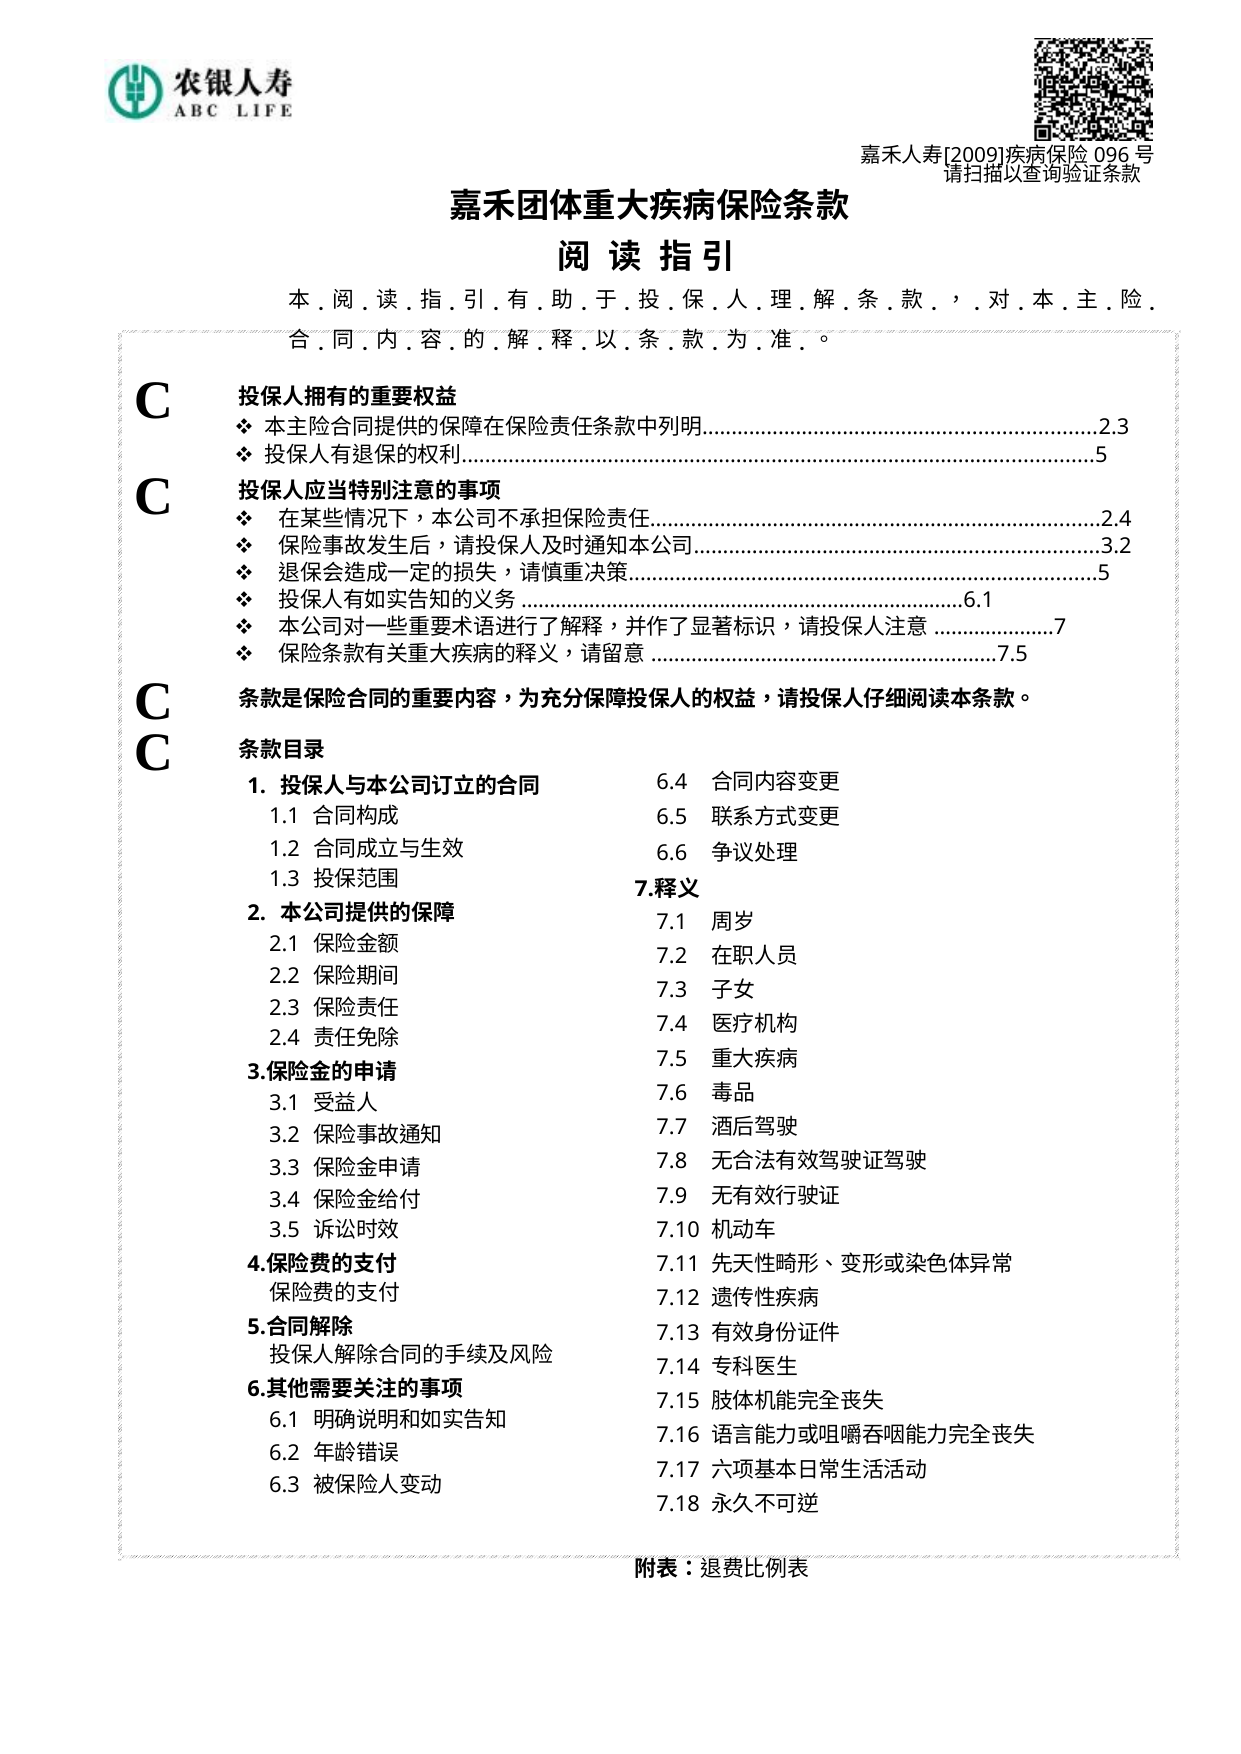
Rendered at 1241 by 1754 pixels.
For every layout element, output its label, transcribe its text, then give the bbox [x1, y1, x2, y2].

subtitle 7.释义 [634, 866, 1192, 903]
list 保险金额 [269, 928, 554, 957]
list 责任免除 [269, 1024, 554, 1051]
list 合同成立与生效 [269, 833, 554, 862]
list 退保会造成一定的损失，请慎重决策 5 [234, 559, 1192, 586]
list 无有效行驶证 [656, 1180, 1192, 1209]
subtitle C 条款是保险合同的重要内容，为充分保障投保人的权益，请投保人仔细阅读本条款。 [133, 666, 1192, 716]
list 机动车 [656, 1214, 1192, 1244]
list 子女 [656, 974, 1192, 1004]
subtitle 4.保险费的支付 [247, 1243, 554, 1279]
text 嘉禾人寿[2009]疾病保险 096 号请扫描以查询验证条款 [860, 145, 1163, 188]
list 永久不可逆 [656, 1488, 1192, 1517]
list 诉讼时效 [269, 1217, 554, 1243]
list 保险责任 [269, 992, 554, 1022]
list 无合法有效驾驶证驾驶 [656, 1145, 1192, 1175]
list 本公司对一些重要术语进行了解释，并作了显著标识，请投保人注意 …………………7 [234, 613, 1192, 640]
list 毒品 [656, 1077, 1192, 1107]
list 在某些情况下，本公司不承担保险责任 2.4 [234, 506, 1192, 532]
list 医疗机构 [656, 1008, 1192, 1038]
subtitle 嘉禾团体重大疾病保险条款阅 读 指 引 [449, 182, 850, 279]
list 重大疾病 [656, 1043, 1192, 1072]
list 专科医生 [656, 1351, 1192, 1380]
list 明确说明和如实告知 [269, 1404, 554, 1434]
list 保险事故发生后，请投保人及时通知本公司 3.2 [234, 532, 1192, 559]
subtitle 投保人应当特别注意的事项 [238, 470, 1192, 506]
subtitle 投保人与本公司订立的合同 [247, 768, 554, 800]
list 保险条款有关重大疾病的释义，请留意 ……………………………………………………7.5 [234, 640, 1192, 666]
text 本．阅．读．指．引．有．助．于．投．保．人．理．解．条．款．，．对．本．主．险．合．同．内．容．的．解．释．以．条．款．为．准．。 [288, 284, 1192, 364]
list 保险金给付 [269, 1184, 554, 1214]
subtitle 本公司提供的保障 [247, 892, 554, 927]
list 联系方式变更 [656, 801, 1192, 831]
list 在职人员 [656, 940, 1192, 970]
list 争议处理 [656, 837, 1192, 866]
list 语言能力或咀嚼吞咽能力完全丧失 [656, 1419, 1192, 1449]
list 受益人 [269, 1087, 554, 1117]
picture [118, 330, 1181, 1561]
list 保险期间 [269, 960, 554, 990]
list 投保人有退保的权利 5 [234, 440, 1192, 468]
list 有效身份证件 [656, 1317, 1192, 1346]
text 投保人解除合同的手续及风险 [269, 1342, 554, 1368]
subtitle 3.保险金的申请 [247, 1051, 554, 1087]
text C 条款目录 [133, 716, 1192, 768]
list 被保险人变动 [269, 1469, 554, 1499]
list 六项基本日常生活活动 [656, 1453, 1192, 1483]
subtitle 5.合同解除 [247, 1306, 554, 1342]
list 年龄错误 [269, 1437, 554, 1466]
list 保险金申请 [269, 1152, 554, 1182]
list 保险事故通知 [269, 1119, 554, 1149]
list 投保人有如实告知的义务 ……………………………………………………………………6.1 [234, 586, 1192, 613]
list 酒后驾驶 [656, 1111, 1192, 1141]
list 本主险合同提供的保障在保险责任条款中列明 2.3 [234, 412, 1192, 440]
text 附表：退费比例表 [634, 1553, 1192, 1583]
subtitle 6.其他需要关注的事项 [247, 1368, 554, 1404]
list 遗传性疾病 [656, 1282, 1192, 1312]
picture [1034, 38, 1153, 141]
list 投保范围 [269, 865, 554, 892]
list 周岁 [656, 906, 1192, 936]
picture [104, 59, 298, 123]
list 肢体机能完全丧失 [656, 1385, 1192, 1415]
list 先天性畸形、变形或染色体异常 [656, 1248, 1192, 1278]
list 合同构成 [269, 800, 554, 830]
subtitle 投保人拥有的重要权益 [238, 374, 1192, 412]
list 合同内容变更 [656, 768, 1192, 794]
text 保险费的支付 [269, 1279, 554, 1306]
